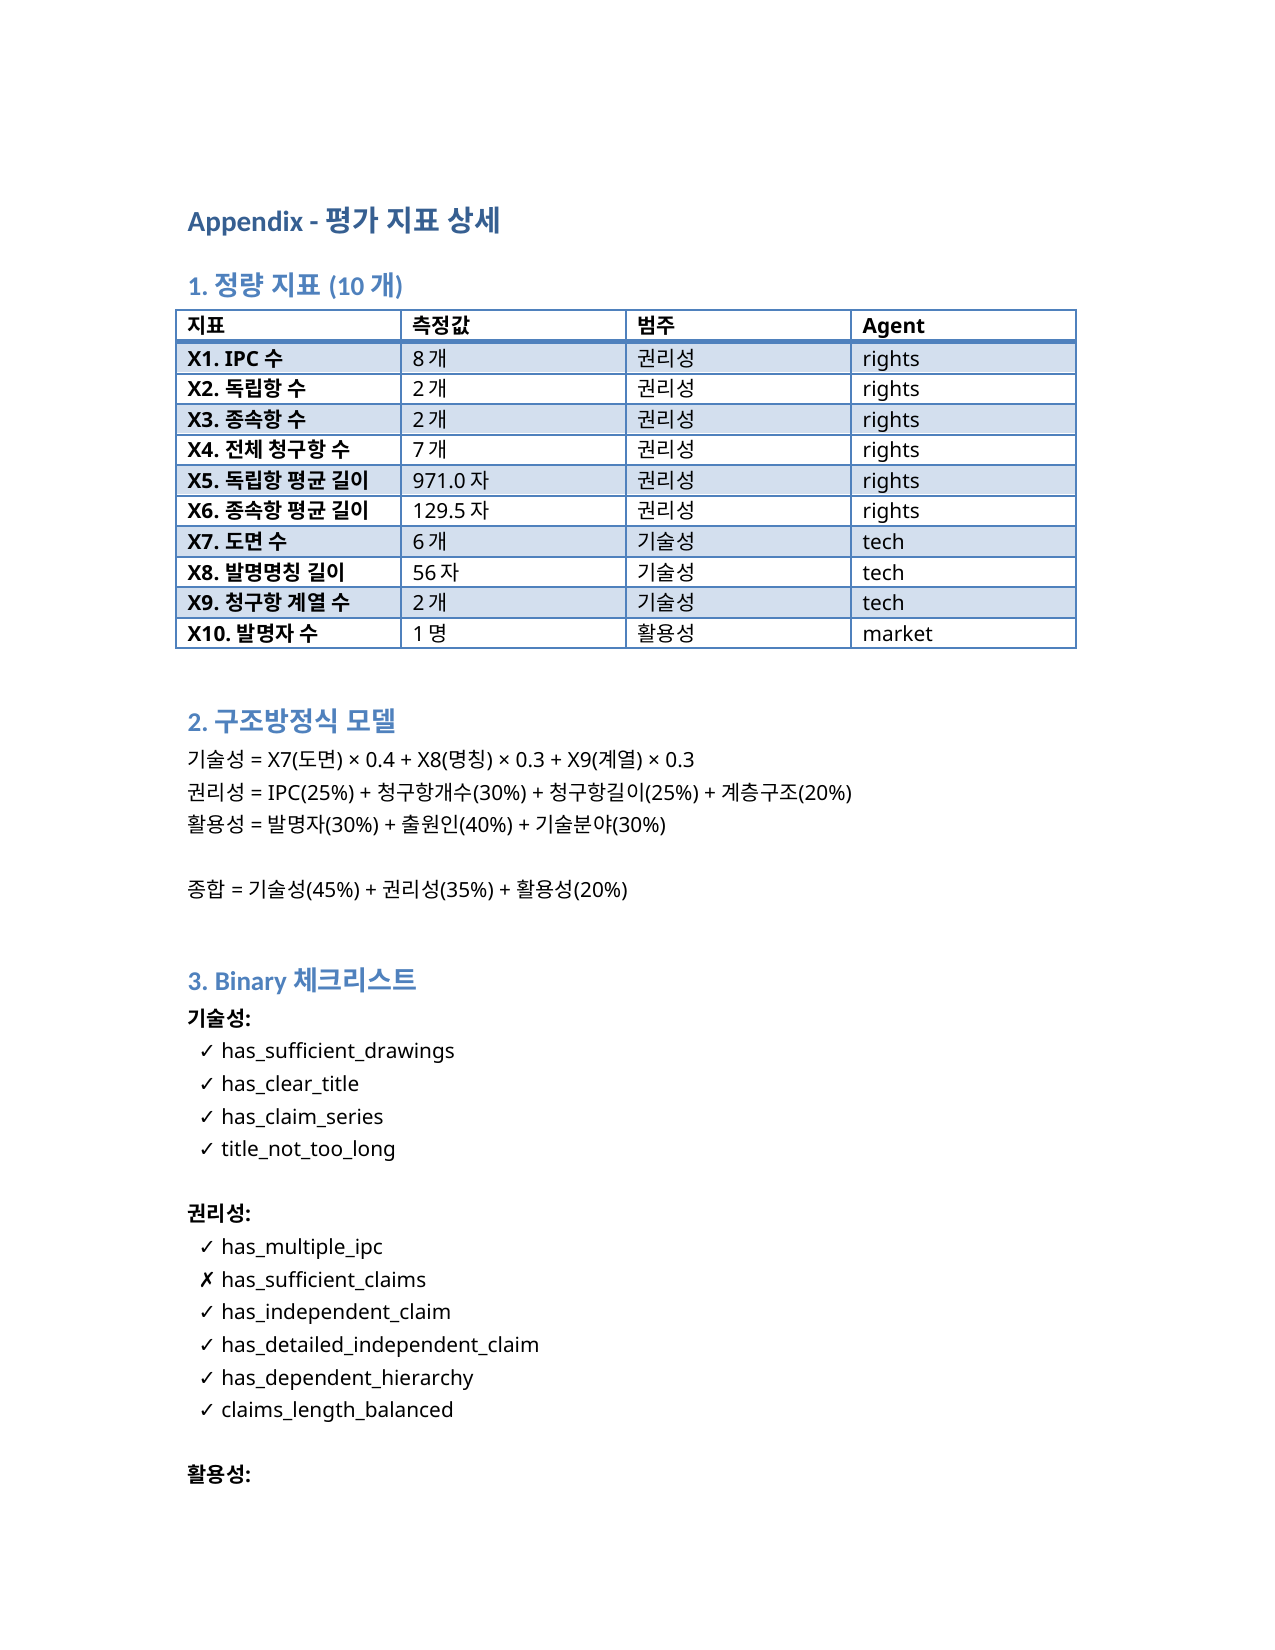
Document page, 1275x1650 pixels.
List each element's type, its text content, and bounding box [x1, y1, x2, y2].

table_cell 1명 [402, 619, 625, 647]
table_cell X9. 청구항 계열 수 [177, 588, 400, 617]
table_cell 2개 [402, 405, 625, 433]
table_cell X7. 도면 수 [177, 527, 400, 556]
table_cell market [852, 619, 1075, 647]
table_cell X2. 독립항 수 [177, 375, 400, 403]
table_cell 권리성 [627, 497, 850, 525]
table_cell 971.0자 [402, 466, 625, 494]
table_cell 6개 [402, 527, 625, 556]
table_cell tech [852, 527, 1075, 556]
table_cell X4. 전체 청구항 수 [177, 436, 400, 464]
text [187, 1004, 1087, 1489]
subtitle 1. 정량 지표 (10개) [187, 266, 1087, 303]
subtitle 2. 구조방정식 모델 [187, 703, 1087, 739]
table_cell 권리성 [627, 436, 850, 464]
subtitle Appendix - 평가 지표 상세 [187, 200, 1087, 240]
table_cell 기술성 [627, 527, 850, 556]
table_header 측정값 [402, 311, 625, 339]
table_cell 권리성 [627, 405, 850, 433]
table_cell 129.5자 [402, 497, 625, 525]
table_cell rights [852, 375, 1075, 403]
table_cell 2개 [402, 375, 625, 403]
table_cell 기술성 [627, 558, 850, 586]
table_cell X3. 종속항 수 [177, 405, 400, 433]
table_cell X6. 종속항 평균 길이 [177, 497, 400, 525]
table_header 지표 [177, 311, 400, 339]
table_cell X1. IPC 수 [177, 344, 400, 372]
table_cell rights [852, 344, 1075, 372]
table_cell X5. 독립항 평균 길이 [177, 466, 400, 494]
table_cell 권리성 [627, 375, 850, 403]
table_cell X8. 발명명칭 길이 [177, 558, 400, 586]
table_cell 7개 [402, 436, 625, 464]
table_cell tech [852, 558, 1075, 586]
subtitle 3. Binary 체크리스트 [187, 962, 1087, 998]
table_cell 2개 [402, 588, 625, 617]
table_cell 56자 [402, 558, 625, 586]
table_header 범주 [627, 311, 850, 339]
table_cell X10. 발명자 수 [177, 619, 400, 647]
table_cell 기술성 [627, 588, 850, 617]
table_cell 활용성 [627, 619, 850, 647]
table_cell tech [852, 588, 1075, 617]
table_cell rights [852, 405, 1075, 433]
table_cell 권리성 [627, 344, 850, 372]
table_cell rights [852, 466, 1075, 494]
table_cell 8개 [402, 344, 625, 372]
table_cell 권리성 [627, 466, 850, 494]
table_header Agent [852, 311, 1075, 339]
text 기술성 = X7(도면) × 0.4 + X8(명칭) × 0.3 + X9(계열) × 0.3 권리성 = IPC(25%) + 청구항개수(30%) + 청구항길이(25%) + 계층구조(20%) 활용성 = 발명자(30%) + 출원인(40%) + 기술분야(30%) 종합 = 기술성(45%) + 권리성(35%) + 활용성(20%) [187, 745, 1087, 937]
table_cell rights [852, 436, 1075, 464]
table_cell rights [852, 497, 1075, 525]
